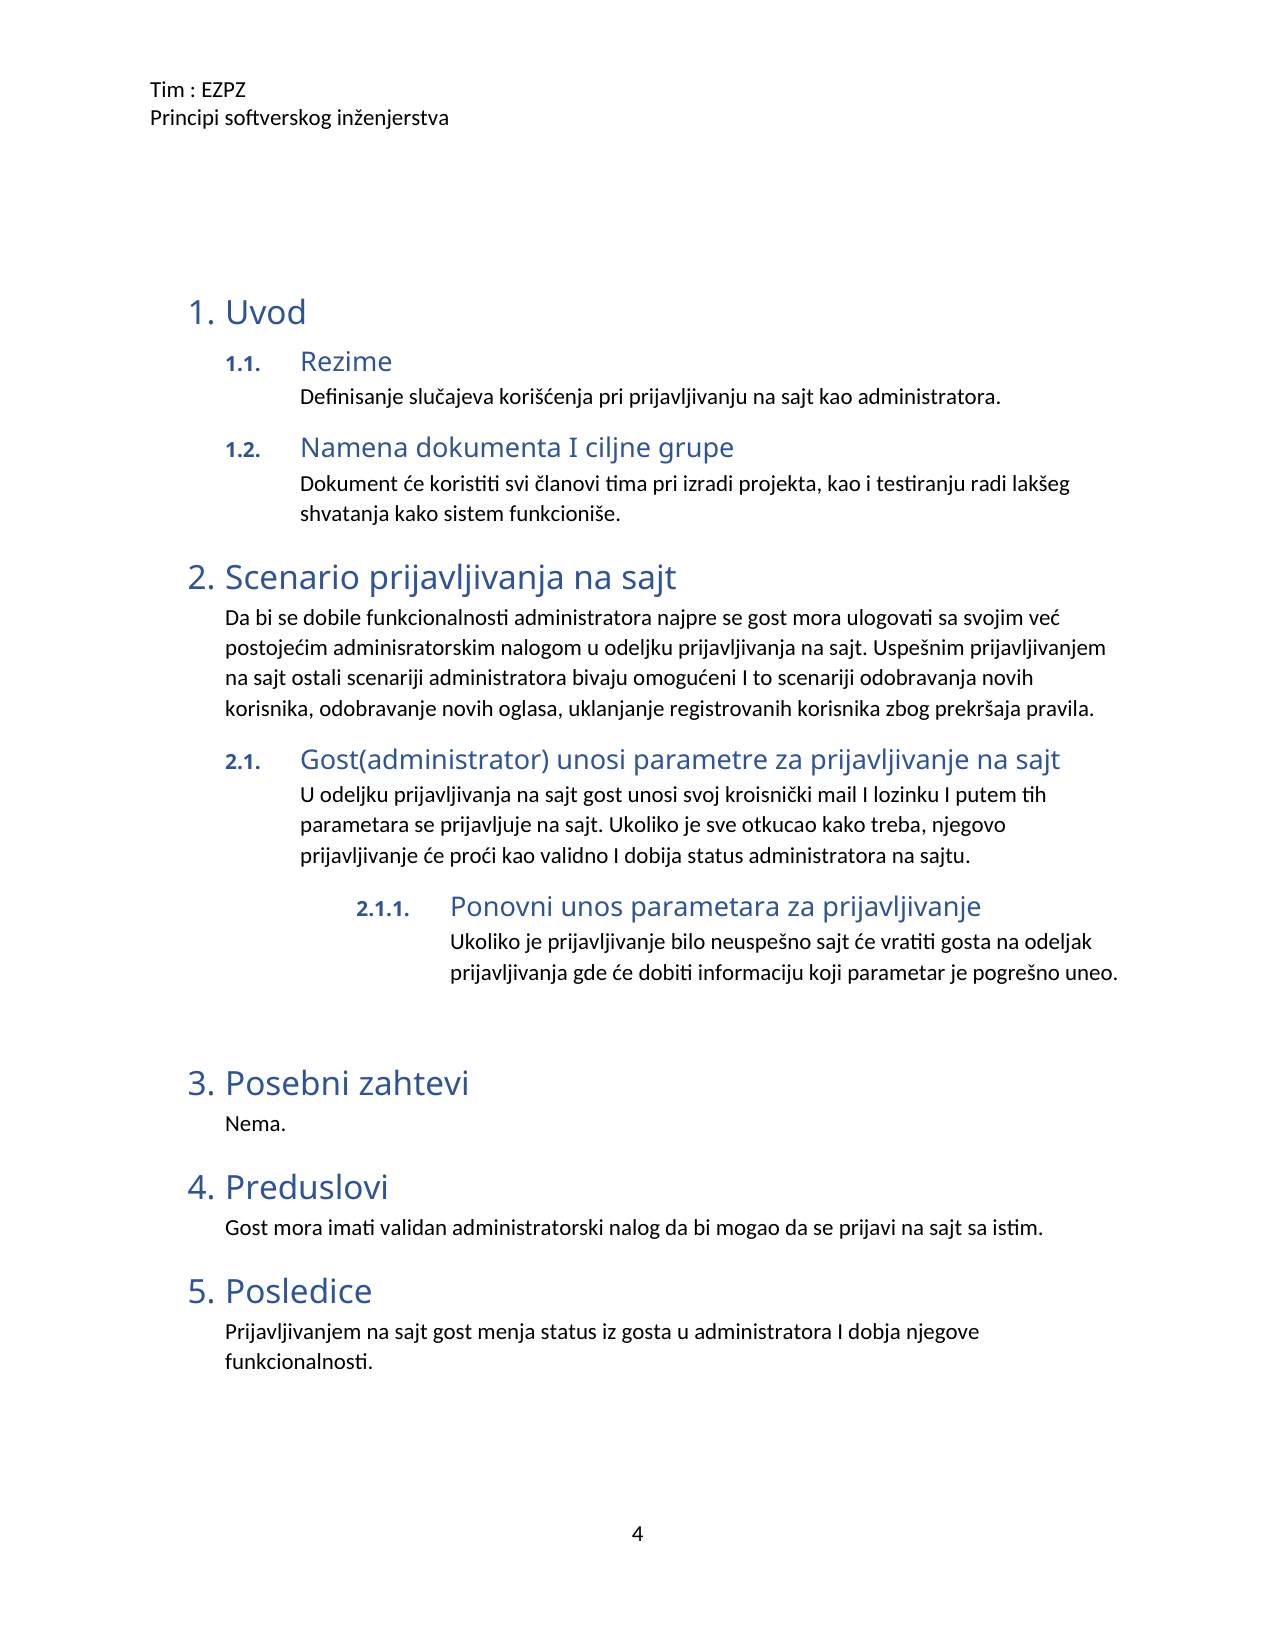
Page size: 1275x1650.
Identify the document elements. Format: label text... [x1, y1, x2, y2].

subtitle Scenario prijavljivanja na sajt [187, 554, 1125, 599]
text Ukoliko je prijavljivanje bilo neuspešno sajt će vratiti gosta na odeljak prijavljivanja gde će dobiti informaciju koji parametar je pogrešno uneo. [450, 927, 1125, 986]
subtitle Uvod [187, 289, 1125, 334]
list Dokument će koristiti svi članovi tima pri izradi projekta, kao i testiranju radi lakšeg shvatanja kako sistem funkcioniše. [300, 469, 1125, 527]
text Da bi se dobile funkcionalnosti administratora najpre se gost mora ulogovati sa svojim već postojećim adminisratorskim nalogom u odeljku prijavljivanja na sajt. Uspešnim prijavljivanjem na sajt ostali scenariji administratora bivaju omogućeni I to scenariji odobravanja novih korisnika, odobravanje novih oglasa, uklanjanje registrovanih korisnika zbog prekršaja pravila. [225, 603, 1125, 722]
text Prijavljivanjem na sajt gost menja status iz gosta u administratora I dobja njegove funkcionalnosti. [225, 1317, 1125, 1375]
subtitle Posebni zahtevi [187, 1060, 1125, 1105]
text Definisanje slučajeva korišćenja pri prijavljivanju na sajt kao administratora. [300, 382, 1125, 410]
text Gost mora imati validan administratorski nalog da bi mogao da se prijavi na sajt sa istim. [225, 1213, 1125, 1241]
list U odeljku prijavljivanja na sajt gost unosi svoj kroisnički mail I lozinku I putem tih parametara se prijavljuje na sajt. Ukoliko je sve otkucao kako treba, njegovo prijavljivanje će proći kao validno I dobija status administratora na sajtu. [300, 780, 1125, 869]
subtitle Posledice [187, 1268, 1125, 1313]
text Nema. [225, 1109, 1125, 1137]
subtitle Ponovni unos parametara za prijavljivanje [356, 888, 1125, 924]
subtitle Rezime [225, 342, 1125, 379]
subtitle Gost(administrator) unosi parametre za prijavljivanje na sajt [225, 741, 1125, 777]
subtitle Namena dokumenta I ciljne grupe [225, 429, 1125, 466]
subtitle Preduslovi [187, 1164, 1125, 1209]
